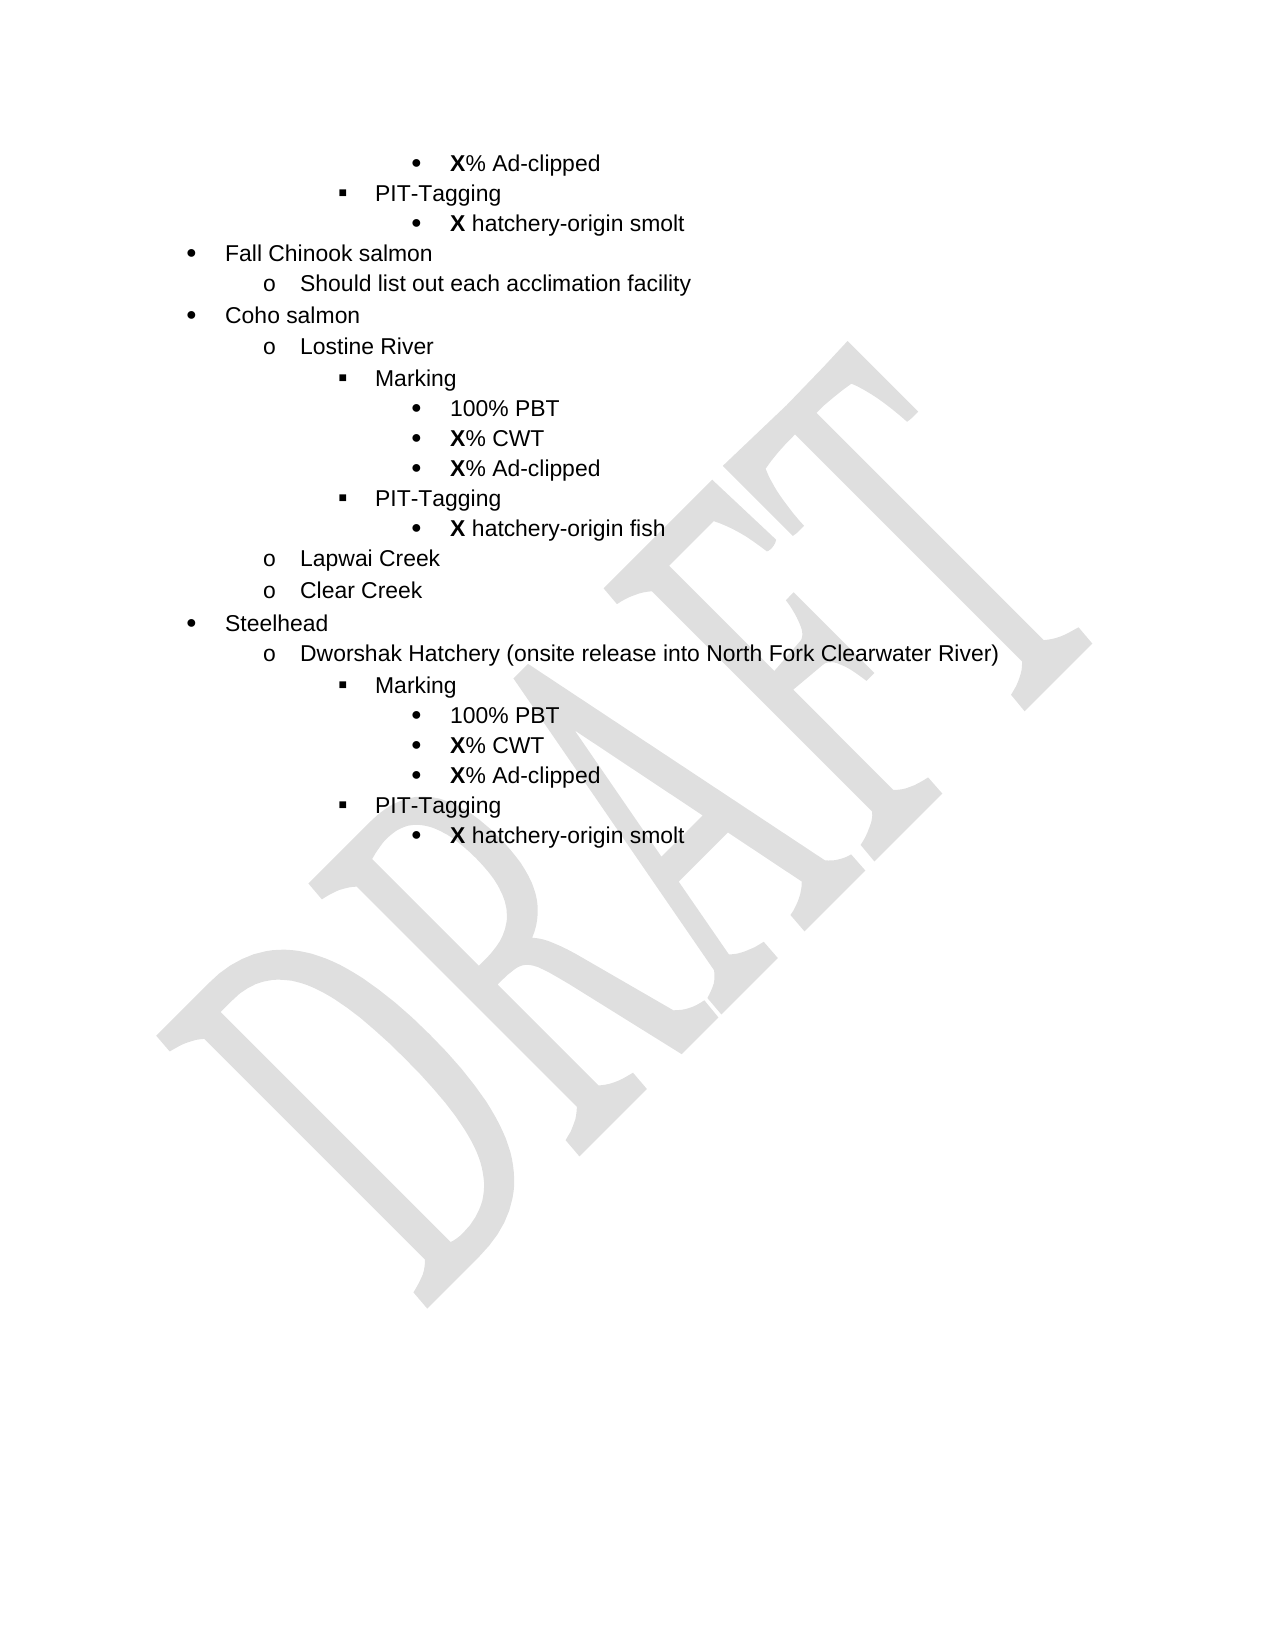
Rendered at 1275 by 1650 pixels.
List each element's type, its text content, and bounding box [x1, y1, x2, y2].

list 100% PBT [412, 395, 1125, 421]
list X hatchery-origin smolt [412, 822, 1125, 848]
list Should list out each acclimation facility [262, 270, 1125, 299]
list Clear Creek [262, 577, 1125, 606]
list Coho salmon [187, 302, 1125, 329]
list X% Ad-clipped [412, 150, 1125, 176]
list X% CWT [412, 425, 1125, 451]
list X% CWT [412, 732, 1125, 758]
list 100% PBT [412, 702, 1125, 728]
list Dworshak Hatchery (onsite release into North Fork Clearwater River) [262, 639, 1125, 668]
list X hatchery-origin smolt [412, 210, 1125, 237]
list Lapwai Creek [262, 545, 1125, 574]
list X hatchery-origin fish [412, 515, 1125, 542]
list PIT-Tagging [337, 180, 1125, 206]
list X% Ad-clipped [412, 762, 1125, 788]
list PIT-Tagging [337, 792, 1125, 818]
list Marking [337, 365, 1125, 391]
list Steelhead [187, 609, 1125, 636]
list Marking [337, 672, 1125, 698]
list Lostine River [262, 333, 1125, 361]
list Fall Chinook salmon [187, 240, 1125, 267]
list PIT-Tagging [337, 485, 1125, 511]
list X% Ad-clipped [412, 455, 1125, 481]
